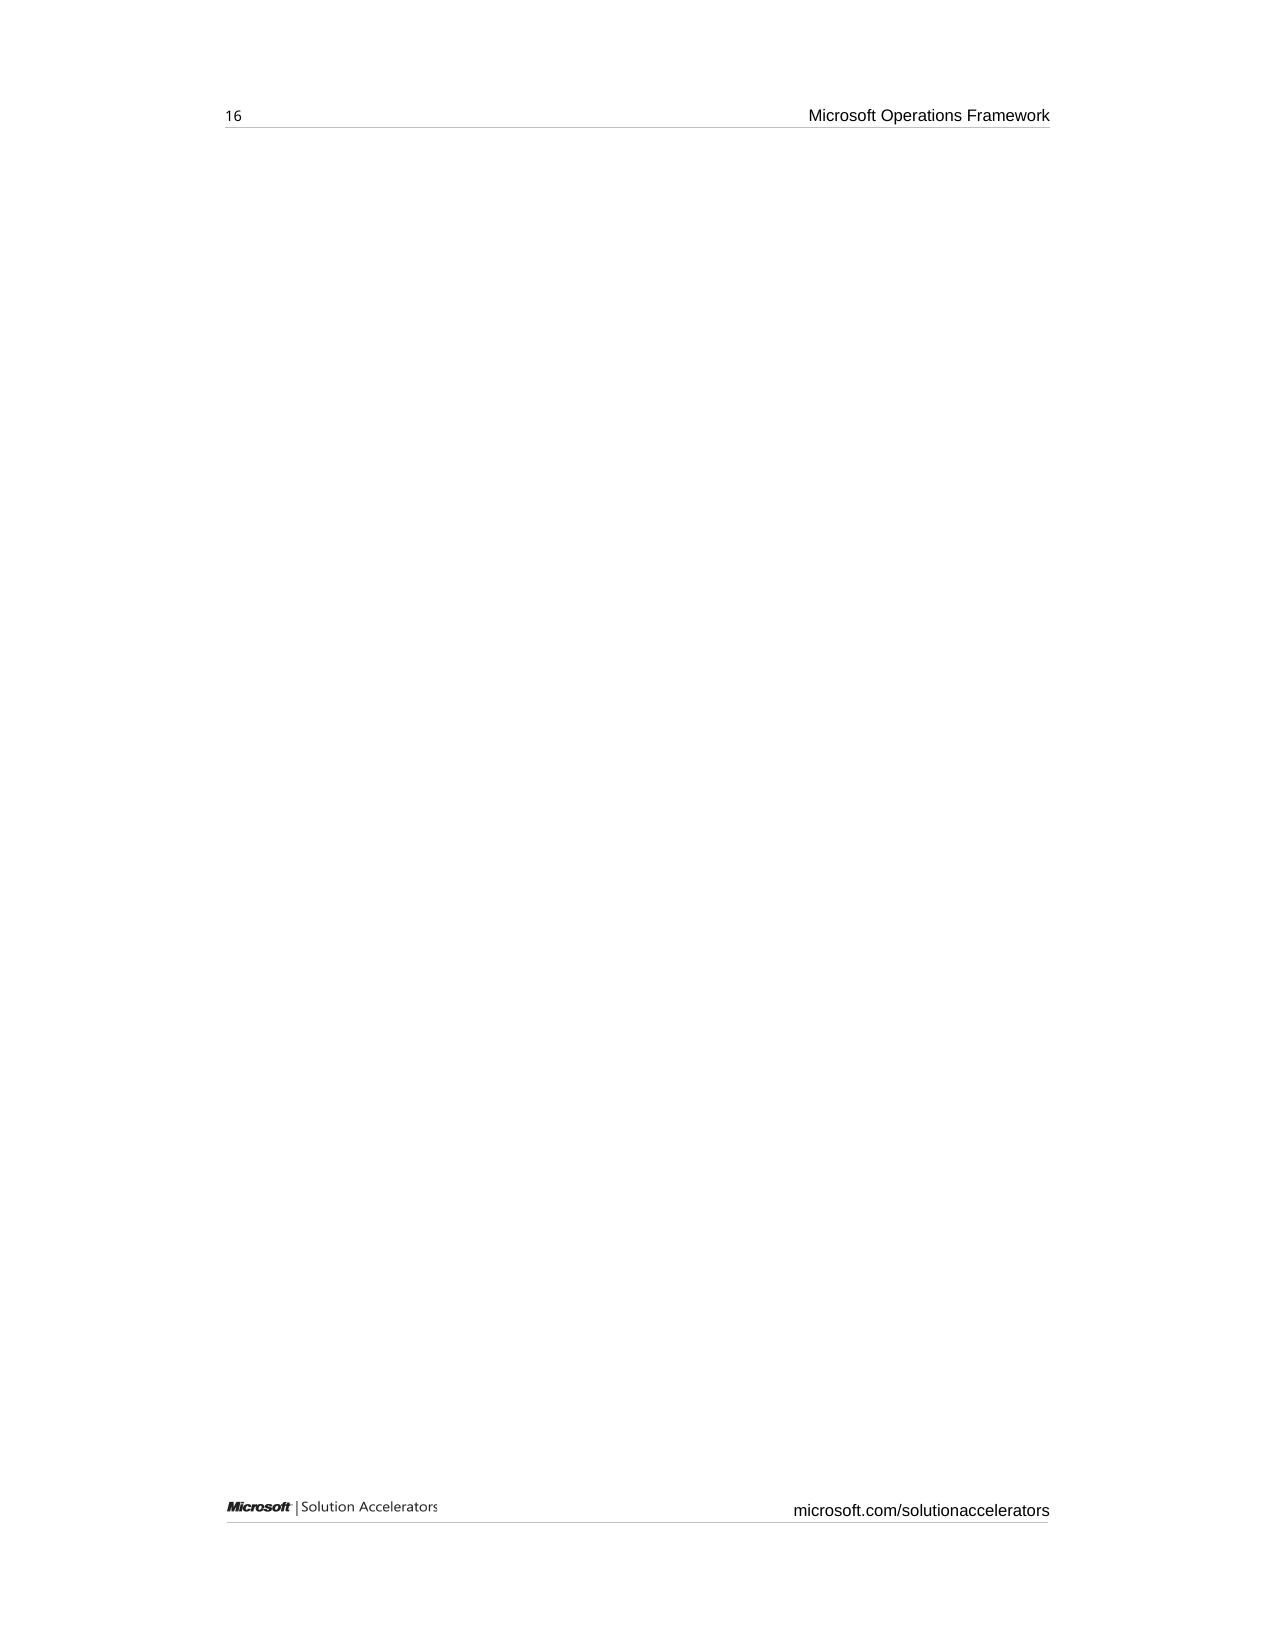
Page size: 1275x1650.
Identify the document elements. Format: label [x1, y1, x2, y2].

picture [227, 1501, 438, 1516]
